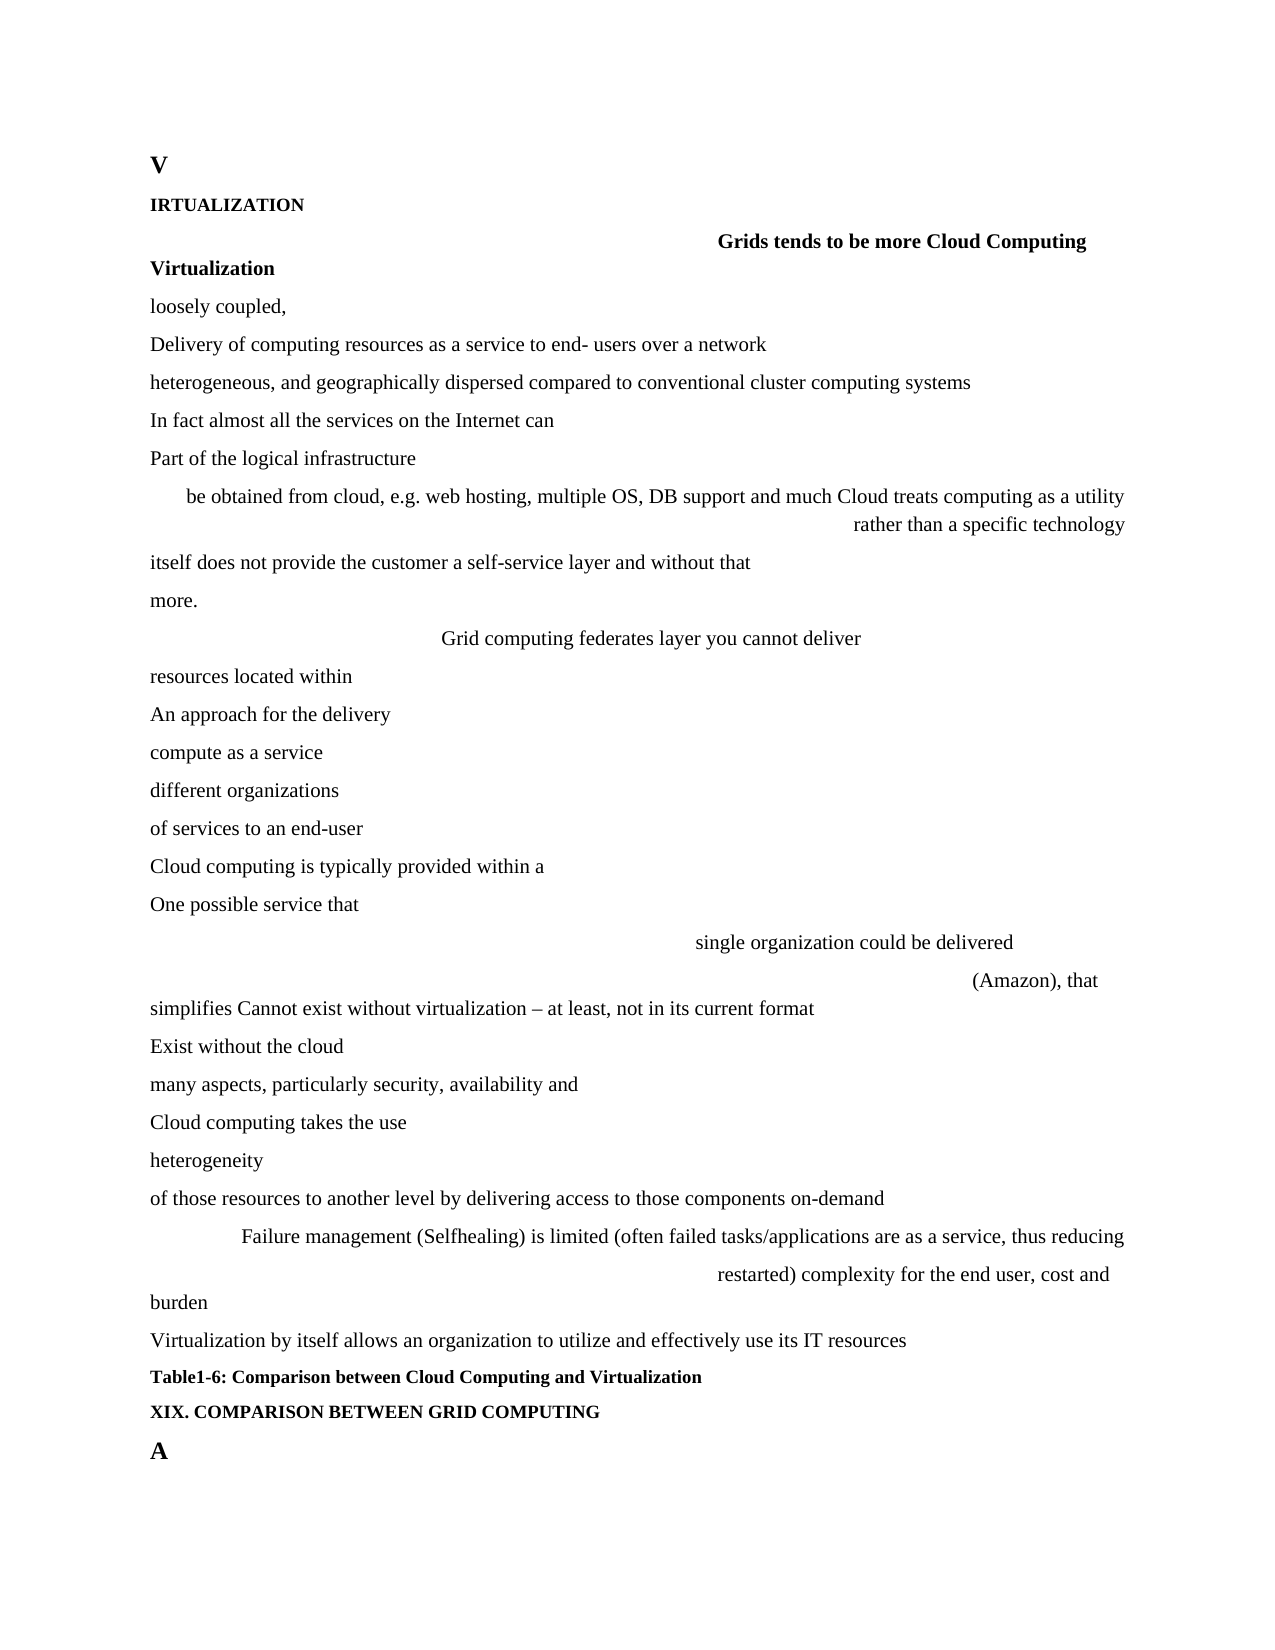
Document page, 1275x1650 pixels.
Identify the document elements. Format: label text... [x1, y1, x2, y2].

text heterogeneous, and geographically dispersed compared to conventional cluster computing systems [150, 370, 1125, 394]
text compute as a service [150, 740, 1125, 764]
text of services to an end-user [150, 816, 1125, 840]
text An approach for the delivery [150, 702, 1125, 726]
text more. [150, 588, 1125, 612]
text In fact almost all the services on the Internet can [150, 408, 1125, 432]
text many aspects, particularly security, availability and [150, 1072, 1125, 1096]
text Table1-6: Comparison between Cloud Computing and Virtualization [150, 1366, 1125, 1387]
text Virtualization by itself allows an organization to utilize and effectively use its IT resources [150, 1328, 1125, 1352]
text Cloud computing takes the use [150, 1110, 1125, 1134]
text loosely coupled, [150, 294, 1125, 318]
text itself does not provide the customer a self-service layer and without that [150, 550, 1125, 574]
text Delivery of computing resources as a service to end- users over a network [150, 332, 1125, 356]
text Failure management (Selfhealing) is limited (often failed tasks/applications are as a service, thus reducing [150, 1224, 1125, 1248]
text of those resources to another level by delivering access to those components on-demand [150, 1186, 1125, 1210]
text resources located within [150, 664, 1125, 688]
text be obtained from cloud, e.g. web hosting, multiple OS, DB support and much Cloud treats computing as a utility rather than a specific technology [150, 484, 1125, 536]
text Exist without the cloud [150, 1034, 1125, 1058]
text A [150, 1436, 1125, 1465]
text Grid computing federates layer you cannot deliver [150, 626, 1125, 650]
text restarted) complexity for the end user, cost and burden [150, 1262, 1125, 1314]
text heterogeneity [150, 1148, 1125, 1172]
text Cloud computing is typically provided within a [150, 854, 1125, 878]
text single organization could be delivered [150, 930, 1125, 954]
text IRTUALIZATION [150, 193, 1125, 215]
text V [150, 150, 1125, 179]
text One possible service that [150, 892, 1125, 916]
text Part of the logical infrastructure [150, 446, 1125, 470]
text (Amazon), that simplifies Cannot exist without virtualization – at least, not in its current format [150, 968, 1125, 1020]
text Grids tends to be more Cloud Computing Virtualization [150, 229, 1125, 280]
text XIX. COMPARISON BETWEEN GRID COMPUTING [150, 1401, 1125, 1422]
text different organizations [150, 778, 1125, 802]
